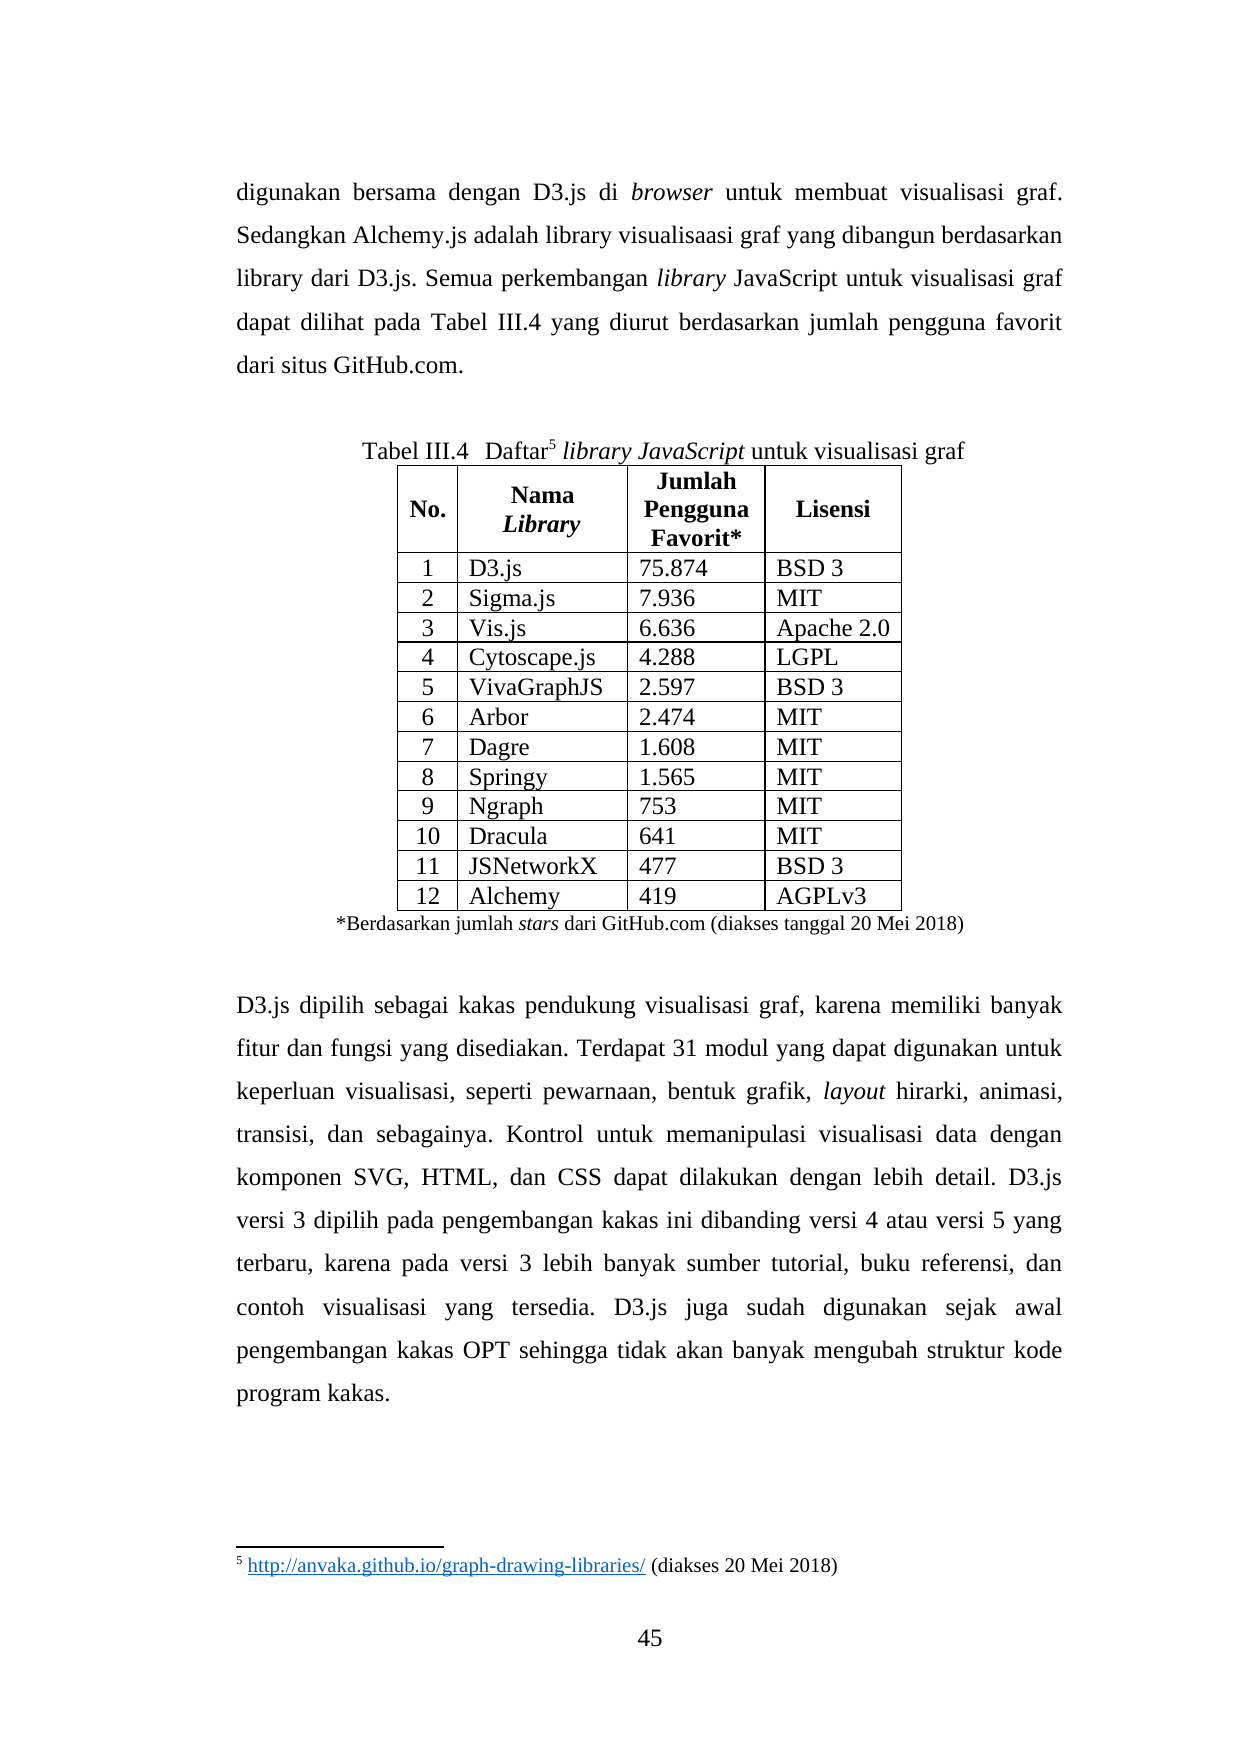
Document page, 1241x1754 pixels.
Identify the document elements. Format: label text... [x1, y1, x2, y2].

table_cell 1.565 [628, 762, 764, 790]
table_cell BSD 3 [766, 672, 901, 701]
table_cell 2.474 [628, 702, 764, 731]
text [236, 177, 1063, 378]
table_cell 9 [398, 791, 457, 820]
table_cell MIT [766, 762, 901, 790]
table_cell 7.936 [628, 583, 764, 612]
table_header Jumlah Pengguna Favorit* [628, 466, 764, 552]
table_cell 753 [628, 791, 764, 820]
table_cell 1 [398, 553, 457, 582]
table_cell Sigma.js [458, 583, 627, 612]
table_cell 2 [398, 583, 457, 612]
table_cell MIT [766, 732, 901, 761]
table_cell 641 [628, 821, 764, 850]
table_cell BSD 3 [766, 553, 901, 582]
table_cell 6.636 [628, 613, 764, 641]
table_cell MIT [766, 702, 901, 731]
table_cell BSD 3 [766, 851, 901, 880]
table_cell Vis.js [458, 613, 627, 641]
table_cell 4.288 [628, 643, 764, 671]
text D3.js dipilih sebagai kakas pendukung visualisasi graf, karena memiliki banyak fitur dan fungsi yang disediakan. Terdapat 31 modul yang dapat digunakan untuk keperluan visualisasi, seperti pewarnaan, bentuk grafik, layout hirarki, animasi, transisi, dan sebagainya. Kontrol untuk memanipulasi visualisasi data dengan komponen SVG, HTML, dan CSS dapat dilakukan dengan lebih detail. D3.js versi 3 dipilih pada pengembangan kakas ini dibanding versi 4 atau versi 5 yang terbaru, karena pada versi 3 lebih banyak sumber tutorial, buku referensi, dan contoh visualisasi yang tersedia. D3.js juga sudah digunakan sejak awal pengembangan kakas OPT sehingga tidak akan banyak mengubah struktur kode program kakas. [236, 990, 1063, 1407]
table_cell 477 [628, 851, 764, 880]
table_cell 5 [398, 672, 457, 701]
table_cell LGPL [766, 643, 901, 671]
table_cell 12 [398, 881, 457, 909]
table_cell 3 [398, 613, 457, 641]
text *Berdasarkan jumlah stars dari GitHub.com (diakses tanggal 20 Mei 2018) [236, 911, 1063, 934]
table_cell 1.608 [628, 732, 764, 761]
table_cell 75.874 [628, 553, 764, 582]
table_cell 8 [398, 762, 457, 790]
table_cell D3.js [458, 553, 627, 582]
table_cell 419 [628, 881, 764, 909]
table_cell 10 [398, 821, 457, 850]
table_cell VivaGraphJS [458, 672, 627, 701]
list Daftar library JavaScript untuk visualisasi graf [317, 436, 1063, 465]
table_cell 7 [398, 732, 457, 761]
table_cell Cytoscape.js [458, 643, 627, 671]
table_cell Dracula [458, 821, 627, 850]
table_cell Springy [458, 762, 627, 790]
table_cell 2.597 [628, 672, 764, 701]
table_cell MIT [766, 791, 901, 820]
table_cell MIT [766, 583, 901, 612]
table_cell MIT [766, 821, 901, 850]
table_cell Dagre [458, 732, 627, 761]
table_cell Apache 2.0 [766, 613, 901, 641]
table_cell Ngraph [458, 791, 627, 820]
table_cell 6 [398, 702, 457, 731]
table_cell Arbor [458, 702, 627, 731]
table_cell JSNetworkX [458, 851, 627, 880]
table_cell Alchemy [458, 881, 627, 909]
table_cell 11 [398, 851, 457, 880]
table_header Nama Library [458, 466, 627, 552]
table_cell AGPLv3 [766, 881, 901, 909]
table_cell 4 [398, 643, 457, 671]
table_header No. [398, 466, 457, 552]
table_header Lisensi [766, 466, 901, 552]
